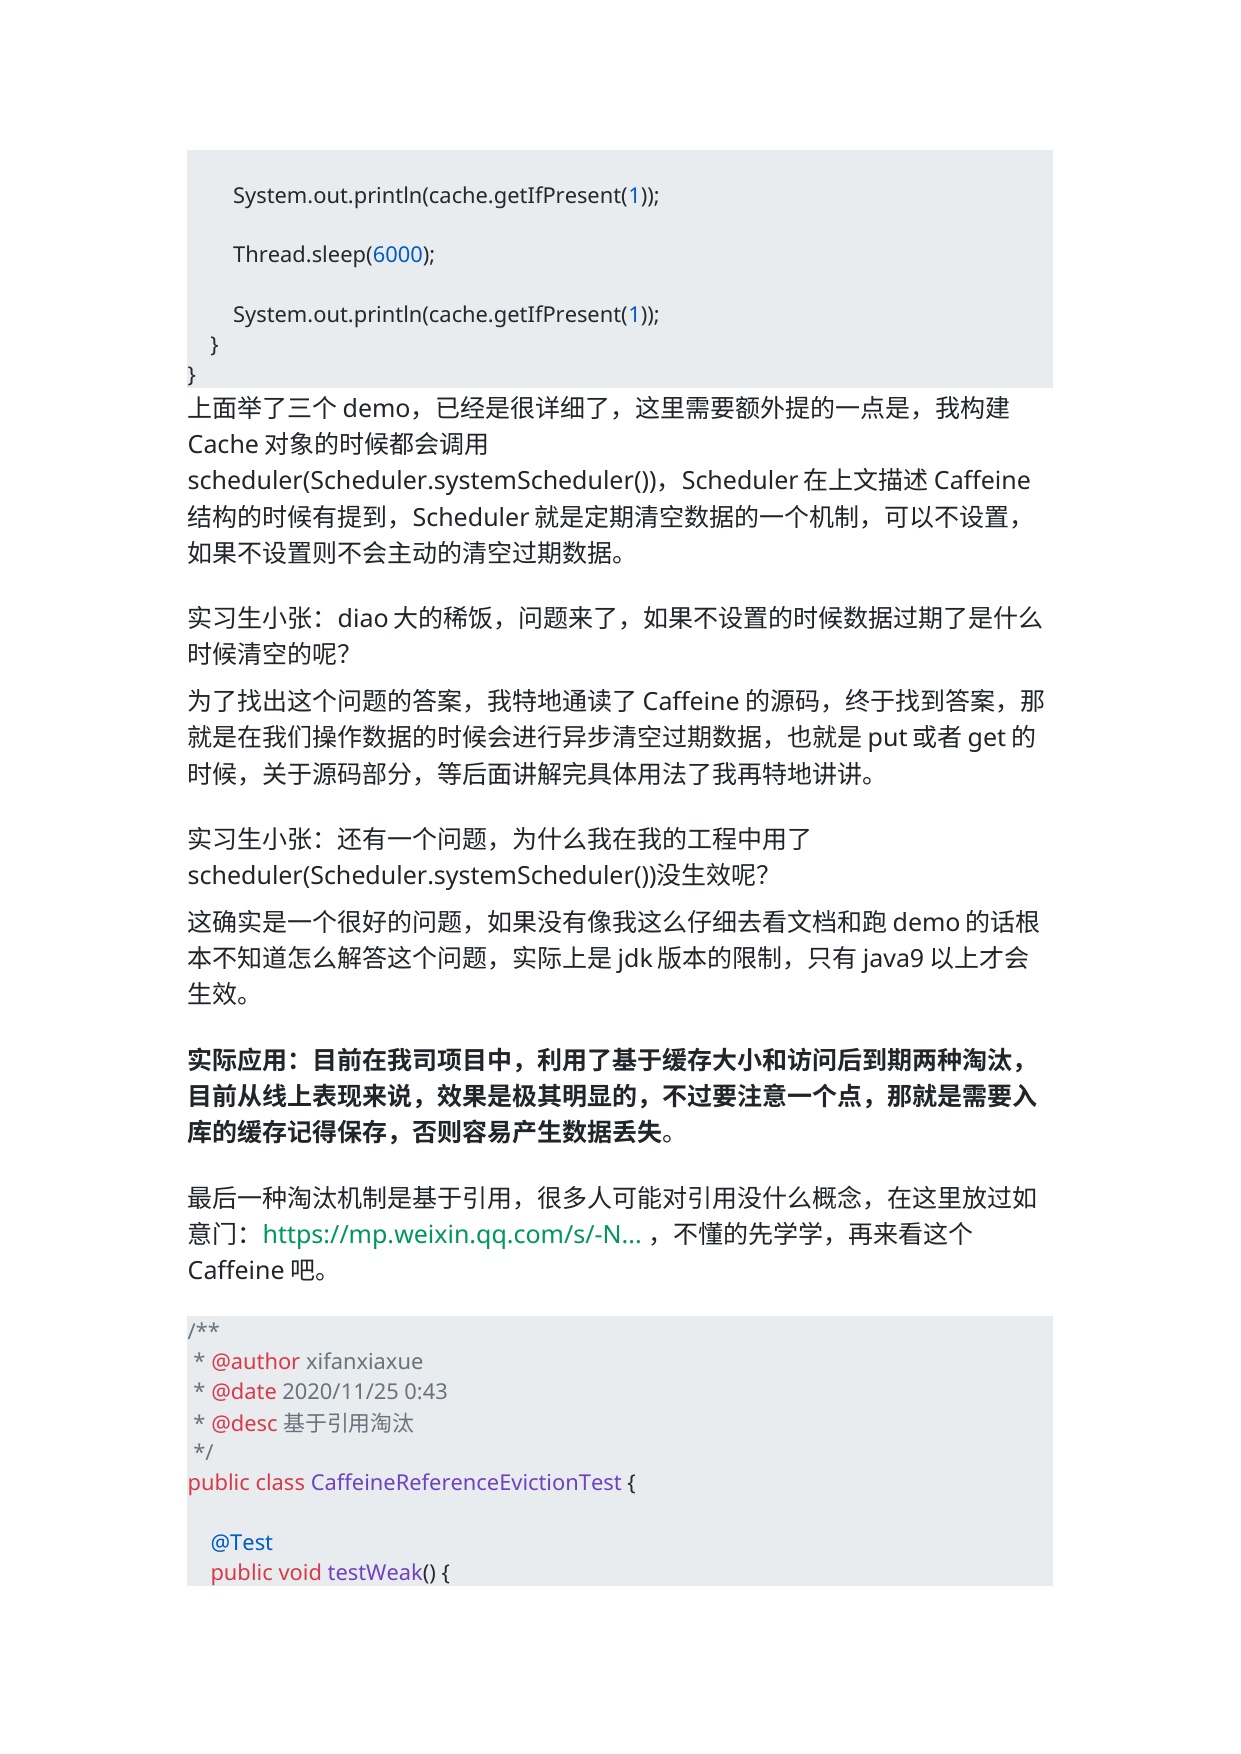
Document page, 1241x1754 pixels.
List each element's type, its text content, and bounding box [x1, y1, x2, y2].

text /** [187, 1316, 1053, 1346]
text System.out.println(cache.getIfPresent(1)); [187, 180, 1053, 209]
text 最后一种淘汰机制是基于引用，很多人可能对引用没什么概念，在这里放过如意门：https://mp.weixin.qq.com/s/-N... ，不懂的先学学，再来看这个Caffeine吧。 [187, 1178, 1053, 1287]
text public void testWeak() { [187, 1557, 1053, 1586]
text 上面举了三个demo，已经是很详细了，这里需要额外提的一点是，我构建Cache对象的时候都会调用scheduler(Scheduler.systemScheduler())，Scheduler在上文描述Caffeine结构的时候有提到，Scheduler就是定期清空数据的一个机制，可以不设置，如果不设置则不会主动的清空过期数据。 [187, 388, 1053, 569]
text 实习生小张：diao大的稀饭，问题来了，如果不设置的时候数据过期了是什么时候清空的呢？ [187, 599, 1053, 671]
text 这确实是一个很好的问题，如果没有像我这么仔细去看文档和跑demo的话根本不知道怎么解答这个问题，实际上是jdk版本的限制，只有java9以上才会生效。 [187, 902, 1053, 1011]
text } [187, 329, 1053, 358]
text } [187, 358, 1053, 388]
text Thread.sleep(6000); [187, 239, 1053, 269]
text public class CaffeineReferenceEvictionTest { [187, 1467, 1053, 1497]
text System.out.println(cache.getIfPresent(1)); [187, 299, 1053, 329]
text 为了找出这个问题的答案，我特地通读了Caffeine的源码，终于找到答案，那就是在我们操作数据的时候会进行异步清空过期数据，也就是put或者get的时候，关于源码部分，等后面讲解完具体用法了我再特地讲讲。 [187, 682, 1053, 790]
text * @date 2020/11/25 0:43 [187, 1376, 1053, 1406]
text * @desc 基于引用淘汰 [187, 1406, 1053, 1437]
text */ [187, 1437, 1053, 1467]
text @Test [187, 1527, 1053, 1557]
text * @author xifanxiaxue [187, 1346, 1053, 1376]
text 实习生小张：还有一个问题，为什么我在我的工程中用了scheduler(Scheduler.systemScheduler())没生效呢？ [187, 819, 1053, 892]
text 实际应用：目前在我司项目中，利用了基于缓存大小和访问后到期两种淘汰，目前从线上表现来说，效果是极其明显的，不过要注意一个点，那就是需要入库的缓存记得保存，否则容易产生数据丢失。 [187, 1040, 1053, 1149]
